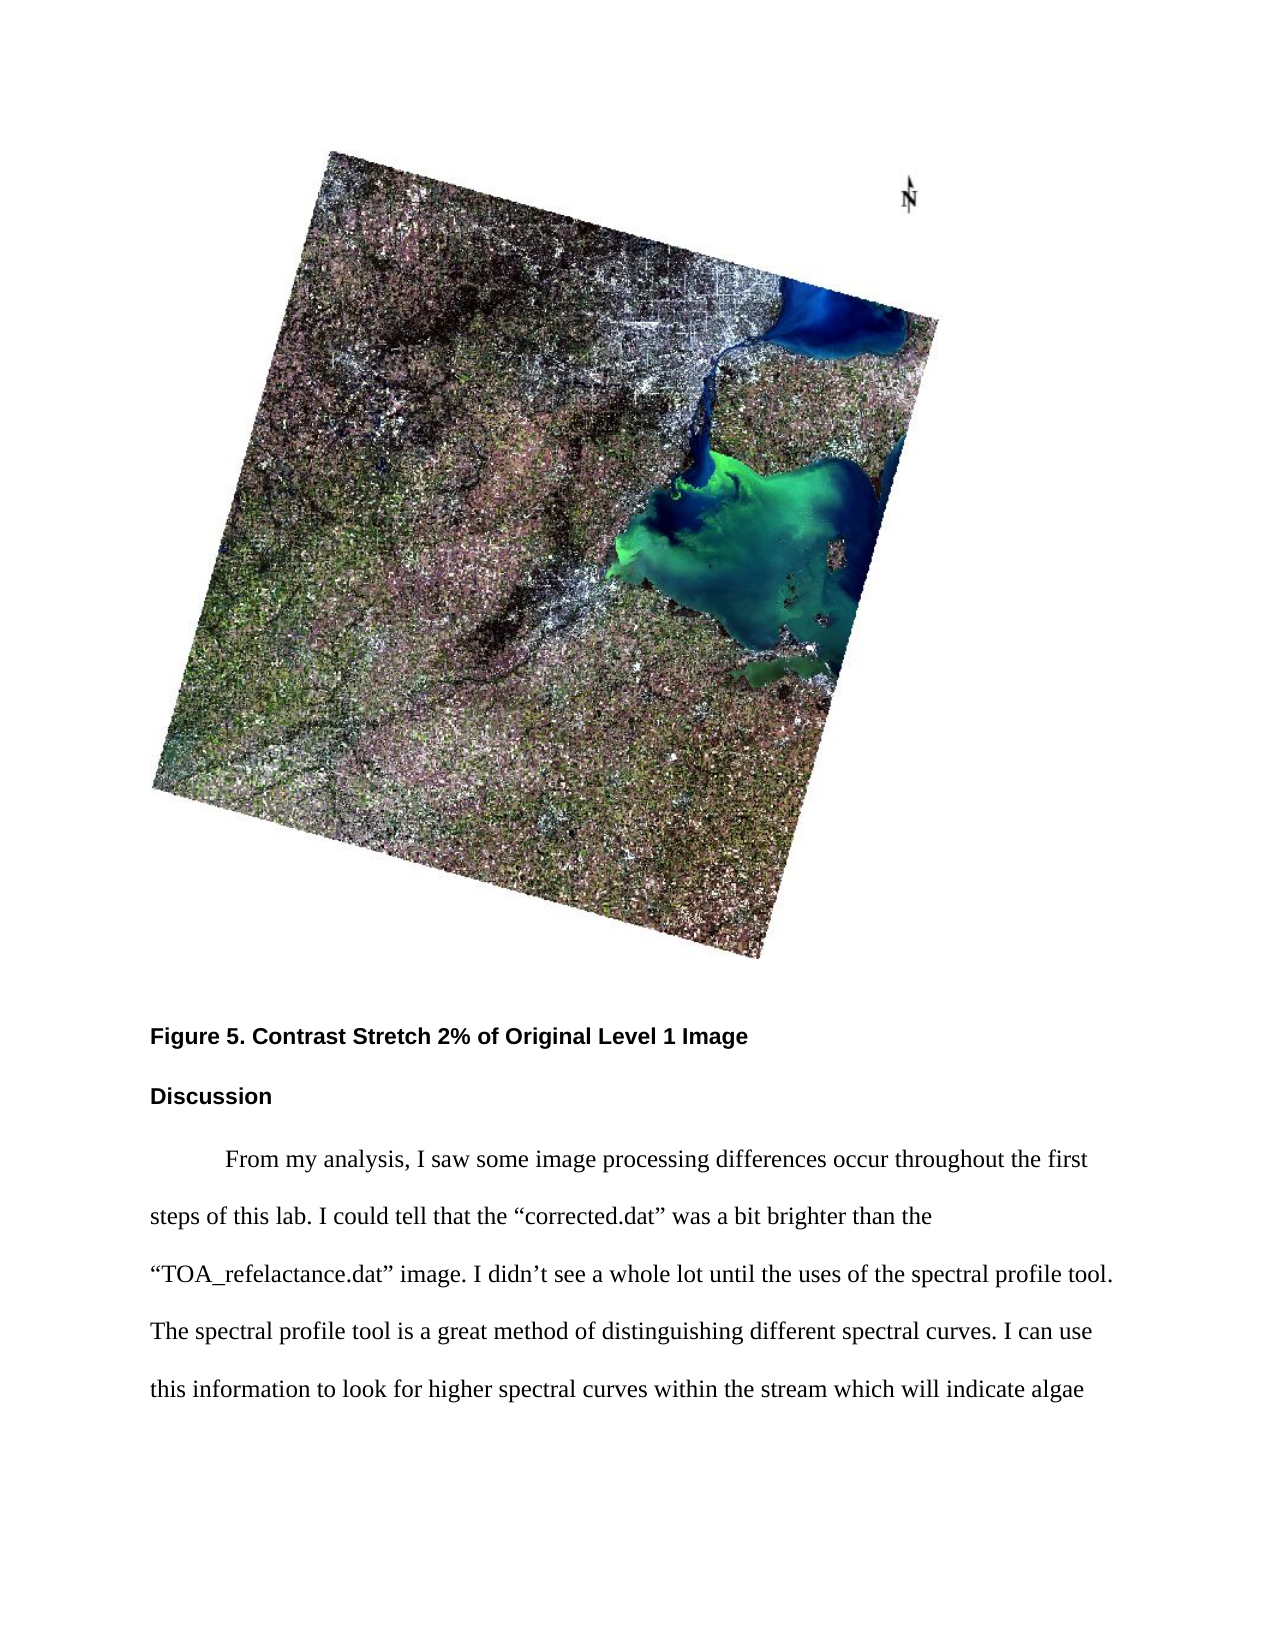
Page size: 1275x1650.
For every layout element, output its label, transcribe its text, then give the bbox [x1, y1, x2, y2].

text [150, 1144, 1125, 1402]
text Figure 5. Contrast Stretch 2% of Original Level 1 Image [150, 1023, 1125, 1049]
text Discussion [150, 1083, 1125, 1109]
picture [150, 150, 945, 959]
